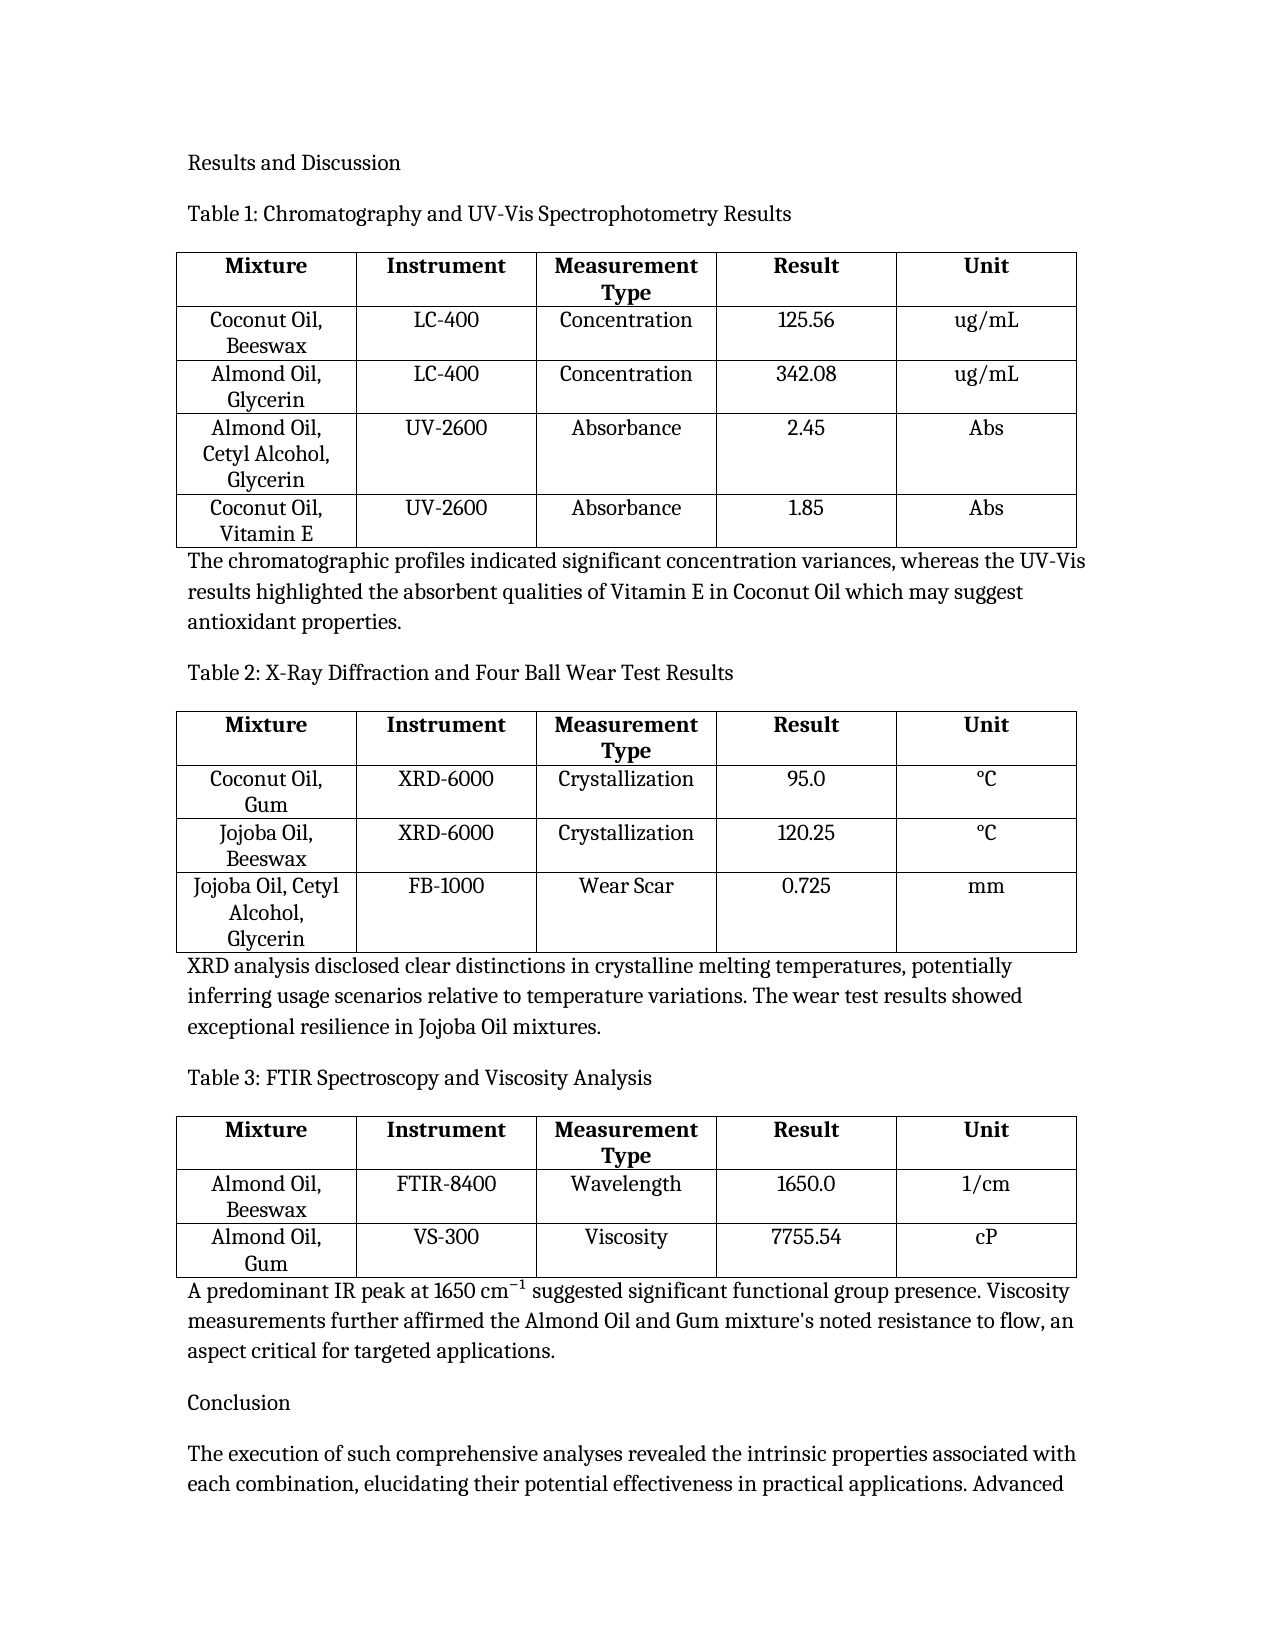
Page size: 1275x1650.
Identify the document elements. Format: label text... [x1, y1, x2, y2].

table_cell UV-2600 [357, 414, 536, 493]
table_cell cP [897, 1224, 1076, 1277]
table_header Mixture [177, 712, 356, 764]
text XRD analysis disclosed clear distinctions in crystalline melting temperatures, potentially inferring usage scenarios relative to temperature variations. The wear test results showed exceptional resilience in Jojoba Oil mixtures. [187, 953, 1087, 1040]
table_cell VS-300 [357, 1224, 536, 1277]
table_cell Crystallization [537, 819, 716, 872]
table_cell Absorbance [537, 495, 716, 547]
table_header Measurement Type [537, 253, 716, 306]
table_cell Concentration [537, 361, 716, 413]
table_cell 2.45 [717, 414, 896, 493]
table_cell ug/mL [897, 307, 1076, 359]
table_header Unit [897, 1117, 1076, 1169]
table_cell FB-1000 [357, 873, 536, 952]
table_cell 1650.0 [717, 1170, 896, 1223]
table_cell FTIR-8400 [357, 1170, 536, 1223]
table_header Unit [897, 253, 1076, 306]
table_cell mm [897, 873, 1076, 952]
table_cell 95.0 [717, 766, 896, 818]
table_cell °C [897, 766, 1076, 818]
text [187, 1440, 1087, 1497]
table_cell Wear Scar [537, 873, 716, 952]
table_cell XRD-6000 [357, 819, 536, 872]
text Table 3: FTIR Spectroscopy and Viscosity Analysis [187, 1064, 1087, 1091]
table_cell UV-2600 [357, 495, 536, 547]
text Results and Discussion [187, 150, 1087, 176]
table_cell Almond Oil, Cetyl Alcohol, Glycerin [177, 414, 356, 493]
table_cell Concentration [537, 307, 716, 359]
table_cell 7755.54 [717, 1224, 896, 1277]
table_cell Coconut Oil, Vitamin E [177, 495, 356, 547]
table_header Instrument [357, 1117, 536, 1169]
text A predominant IR peak at 1650 cm⁻¹ suggested significant functional group presence. Viscosity measurements further affirmed the Almond Oil and Gum mixture's noted resistance to flow, an aspect critical for targeted applications. [187, 1278, 1087, 1365]
table_cell LC-400 [357, 307, 536, 359]
table_cell Absorbance [537, 414, 716, 493]
table_cell Almond Oil, Gum [177, 1224, 356, 1277]
table_cell Coconut Oil, Beeswax [177, 307, 356, 359]
table_header Result [717, 712, 896, 764]
table_cell Crystallization [537, 766, 716, 818]
text Table 2: X-Ray Diffraction and Four Ball Wear Test Results [187, 660, 1087, 686]
table_header Result [717, 253, 896, 306]
table_cell 0.725 [717, 873, 896, 952]
table_cell Wavelength [537, 1170, 716, 1223]
table_header Instrument [357, 253, 536, 306]
table_cell Jojoba Oil, Cetyl Alcohol, Glycerin [177, 873, 356, 952]
table_cell 120.25 [717, 819, 896, 872]
table_cell Abs [897, 495, 1076, 547]
table_cell Coconut Oil, Gum [177, 766, 356, 818]
text The chromatographic profiles indicated significant concentration variances, whereas the UV-Vis results highlighted the absorbent qualities of Vitamin E in Coconut Oil which may suggest antioxidant properties. [187, 548, 1087, 635]
table_header Instrument [357, 712, 536, 764]
table_header Unit [897, 712, 1076, 764]
table_header Result [717, 1117, 896, 1169]
table_cell XRD-6000 [357, 766, 536, 818]
table_cell °C [897, 819, 1076, 872]
table_cell Abs [897, 414, 1076, 493]
text Table 1: Chromatography and UV-Vis Spectrophotometry Results [187, 201, 1087, 227]
table_header Measurement Type [537, 1117, 716, 1169]
table_header Measurement Type [537, 712, 716, 764]
table_cell Jojoba Oil, Beeswax [177, 819, 356, 872]
table_cell ug/mL [897, 361, 1076, 413]
table_cell Almond Oil, Beeswax [177, 1170, 356, 1223]
table_cell Almond Oil, Glycerin [177, 361, 356, 413]
table_cell 342.08 [717, 361, 896, 413]
table_cell 1/cm [897, 1170, 1076, 1223]
table_cell LC-400 [357, 361, 536, 413]
table_cell 1.85 [717, 495, 896, 547]
text Conclusion [187, 1389, 1087, 1416]
table_cell Viscosity [537, 1224, 716, 1277]
table_header Mixture [177, 1117, 356, 1169]
table_cell 125.56 [717, 307, 896, 359]
table_header Mixture [177, 253, 356, 306]
